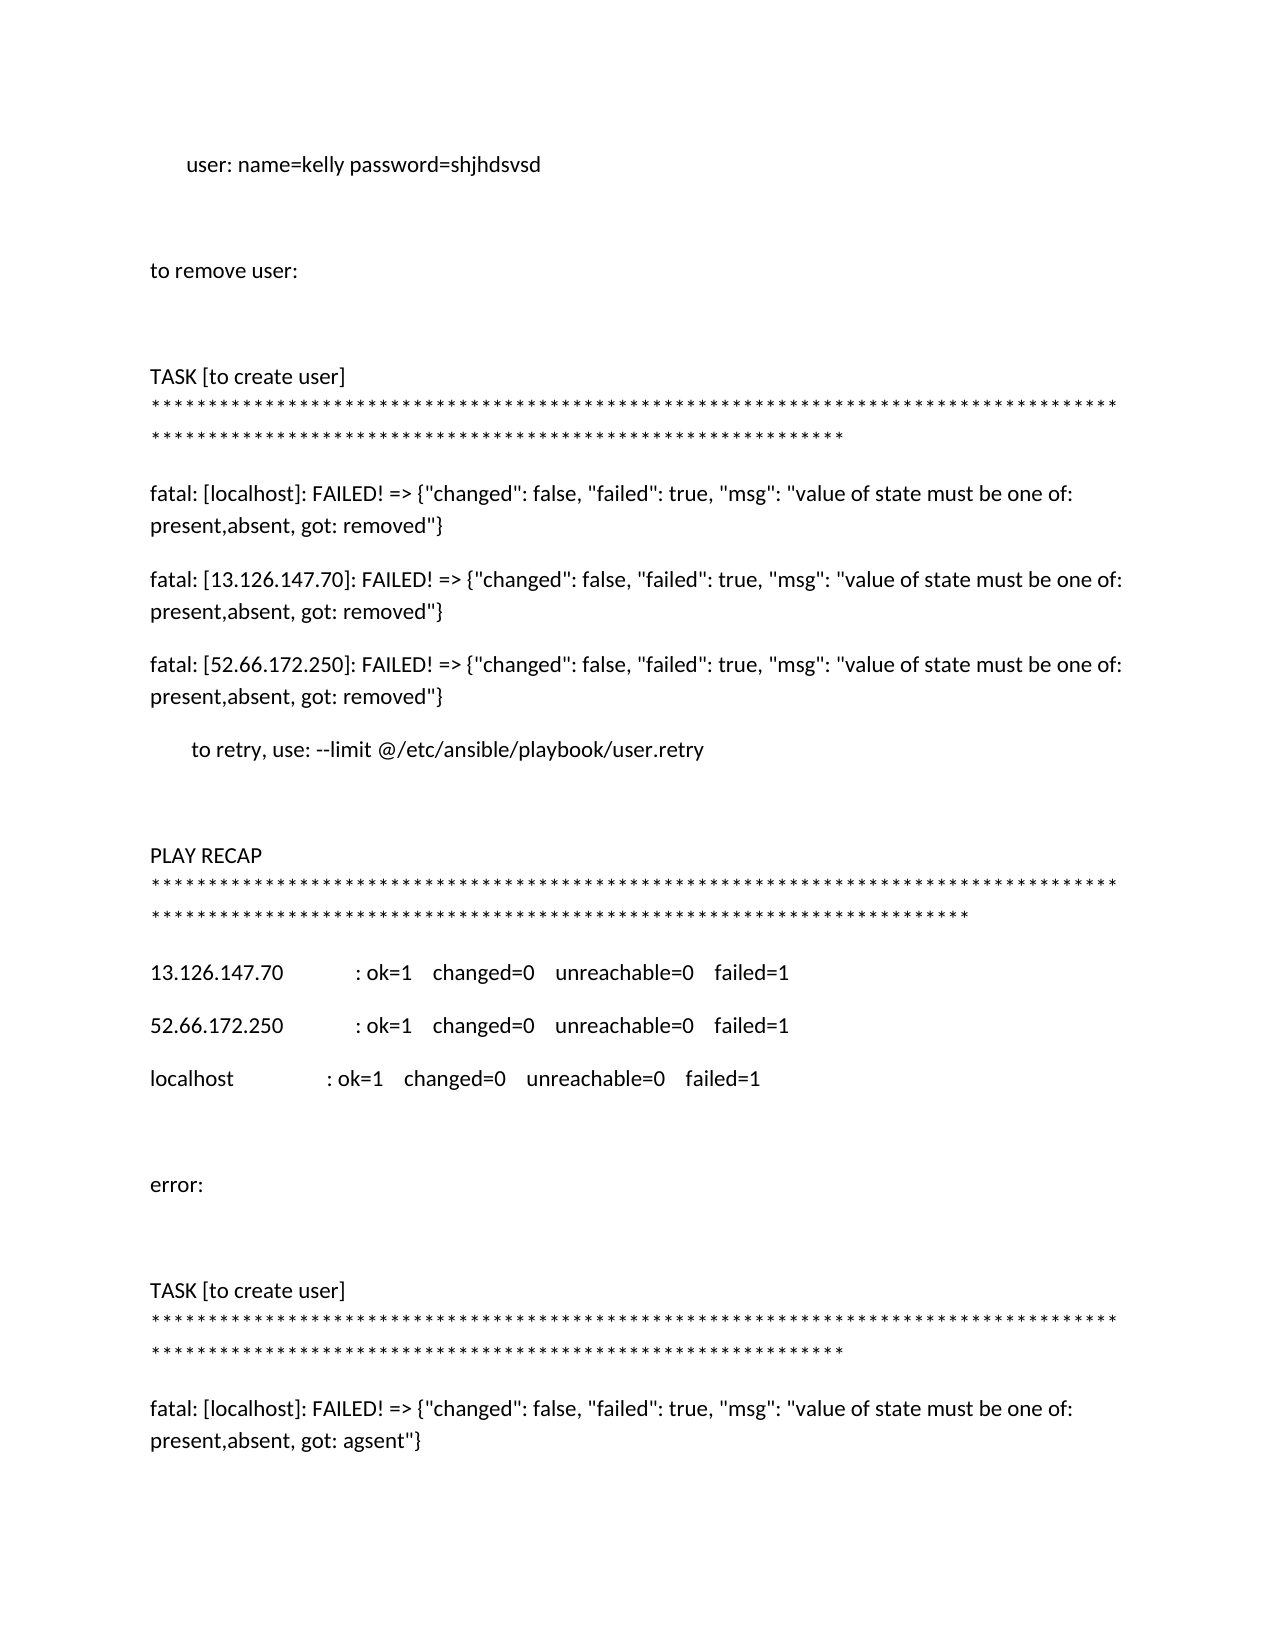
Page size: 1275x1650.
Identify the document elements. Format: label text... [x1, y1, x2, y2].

text TASK [to create user] ************************************************************************************************************************************************** [150, 1277, 1125, 1369]
text user: name=kelly password=shjhdsvsd [150, 150, 1125, 178]
text 13.126.147.70 : ok=1 changed=0 unreachable=0 failed=1 [150, 958, 1125, 987]
text 52.66.172.250 : ok=1 changed=0 unreachable=0 failed=1 [150, 1012, 1125, 1039]
text fatal: [localhost]: FAILED! => {"changed": false, "failed": true, "msg": "value of state must be one of: present,absent, got: removed"} [150, 479, 1125, 540]
text fatal: [13.126.147.70]: FAILED! => {"changed": false, "failed": true, "msg": "value of state must be one of: present,absent, got: removed"} [150, 565, 1125, 625]
text PLAY RECAP ************************************************************************************************************************************************************* [150, 841, 1125, 933]
text to remove user: [150, 256, 1125, 284]
text TASK [to create user] ************************************************************************************************************************************************** [150, 362, 1125, 454]
text to retry, use: --limit @/etc/ansible/playbook/user.retry [150, 735, 1125, 763]
text fatal: [localhost]: FAILED! => {"changed": false, "failed": true, "msg": "value of state must be one of: present,absent, got: agsent"} [150, 1394, 1125, 1454]
text fatal: [52.66.172.250]: FAILED! => {"changed": false, "failed": true, "msg": "value of state must be one of: present,absent, got: removed"} [150, 650, 1125, 710]
text error: [150, 1171, 1125, 1199]
text localhost : ok=1 changed=0 unreachable=0 failed=1 [150, 1064, 1125, 1093]
